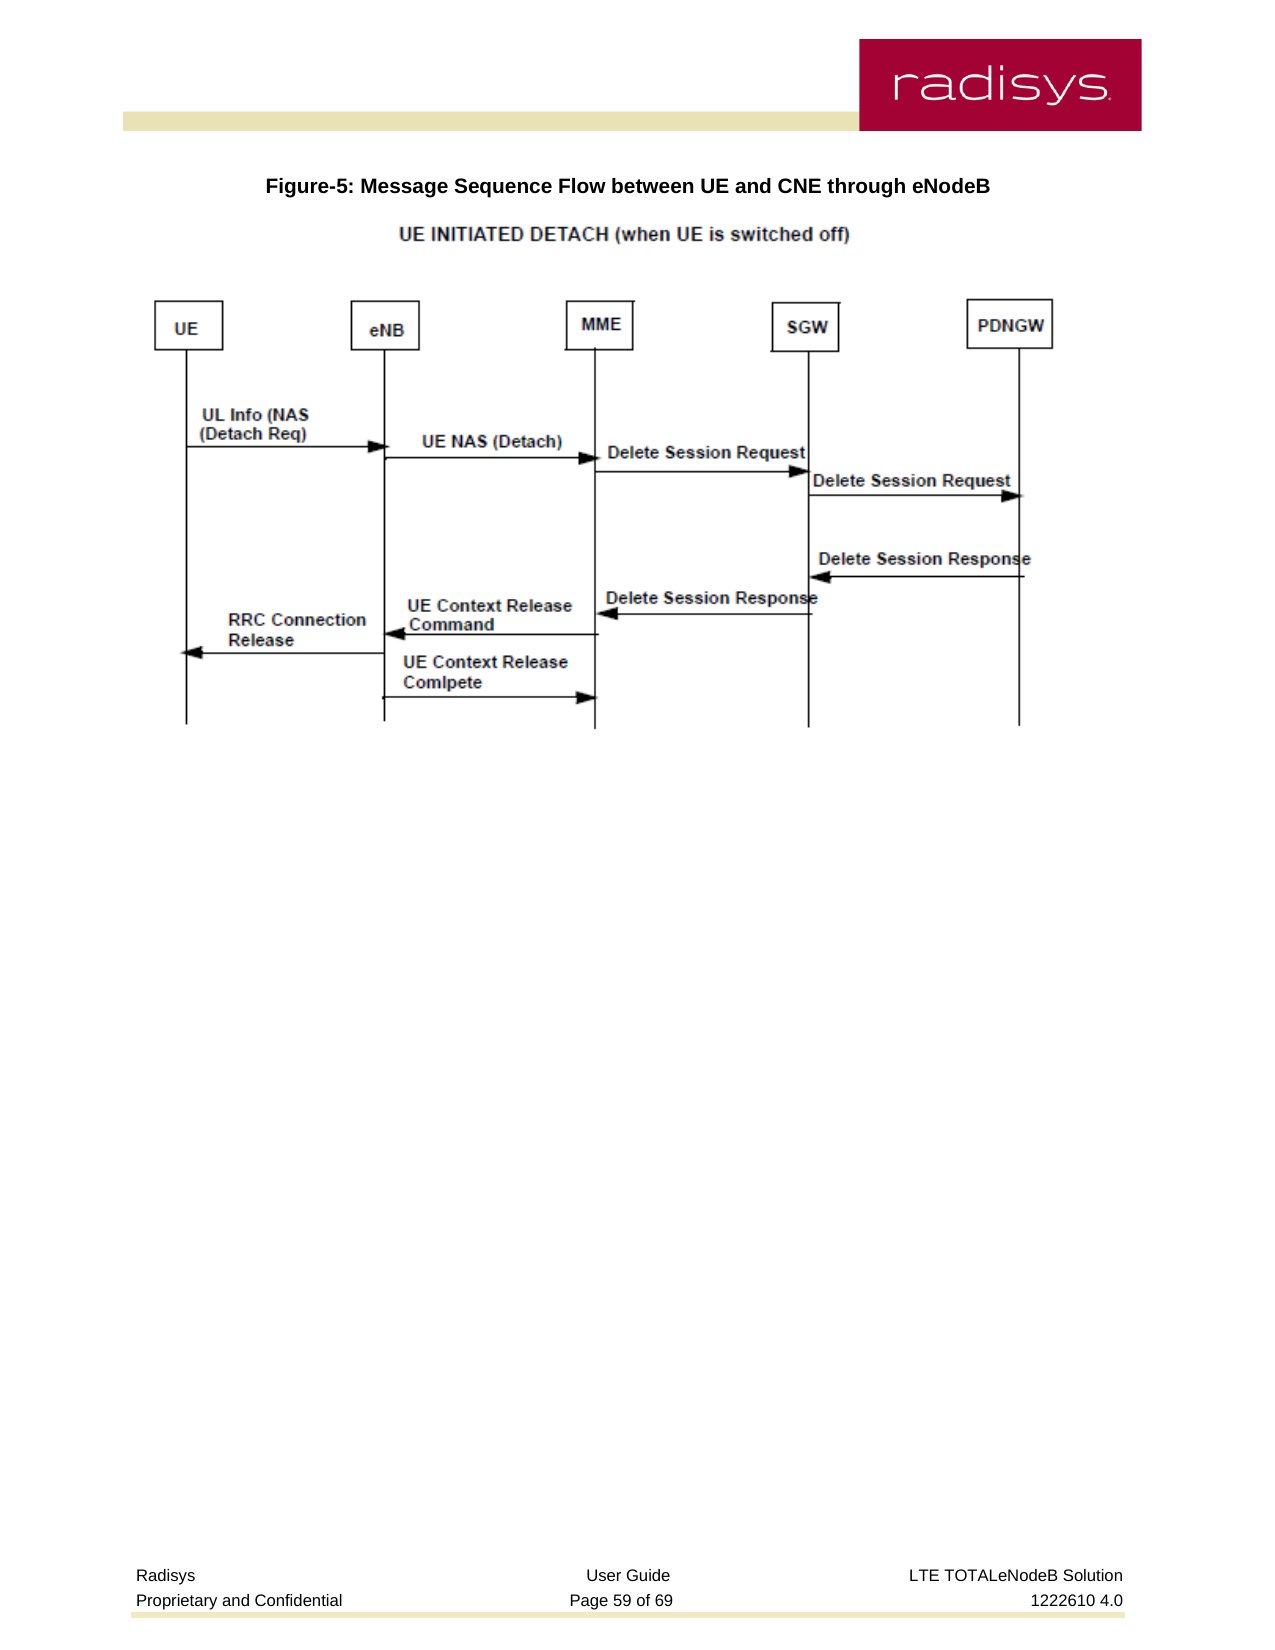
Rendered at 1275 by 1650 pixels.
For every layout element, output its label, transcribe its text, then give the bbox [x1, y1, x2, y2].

text Figure-5: Message Sequence Flow between UE and CNE through eNodeB [131, 169, 1125, 198]
picture [123, 39, 1142, 131]
